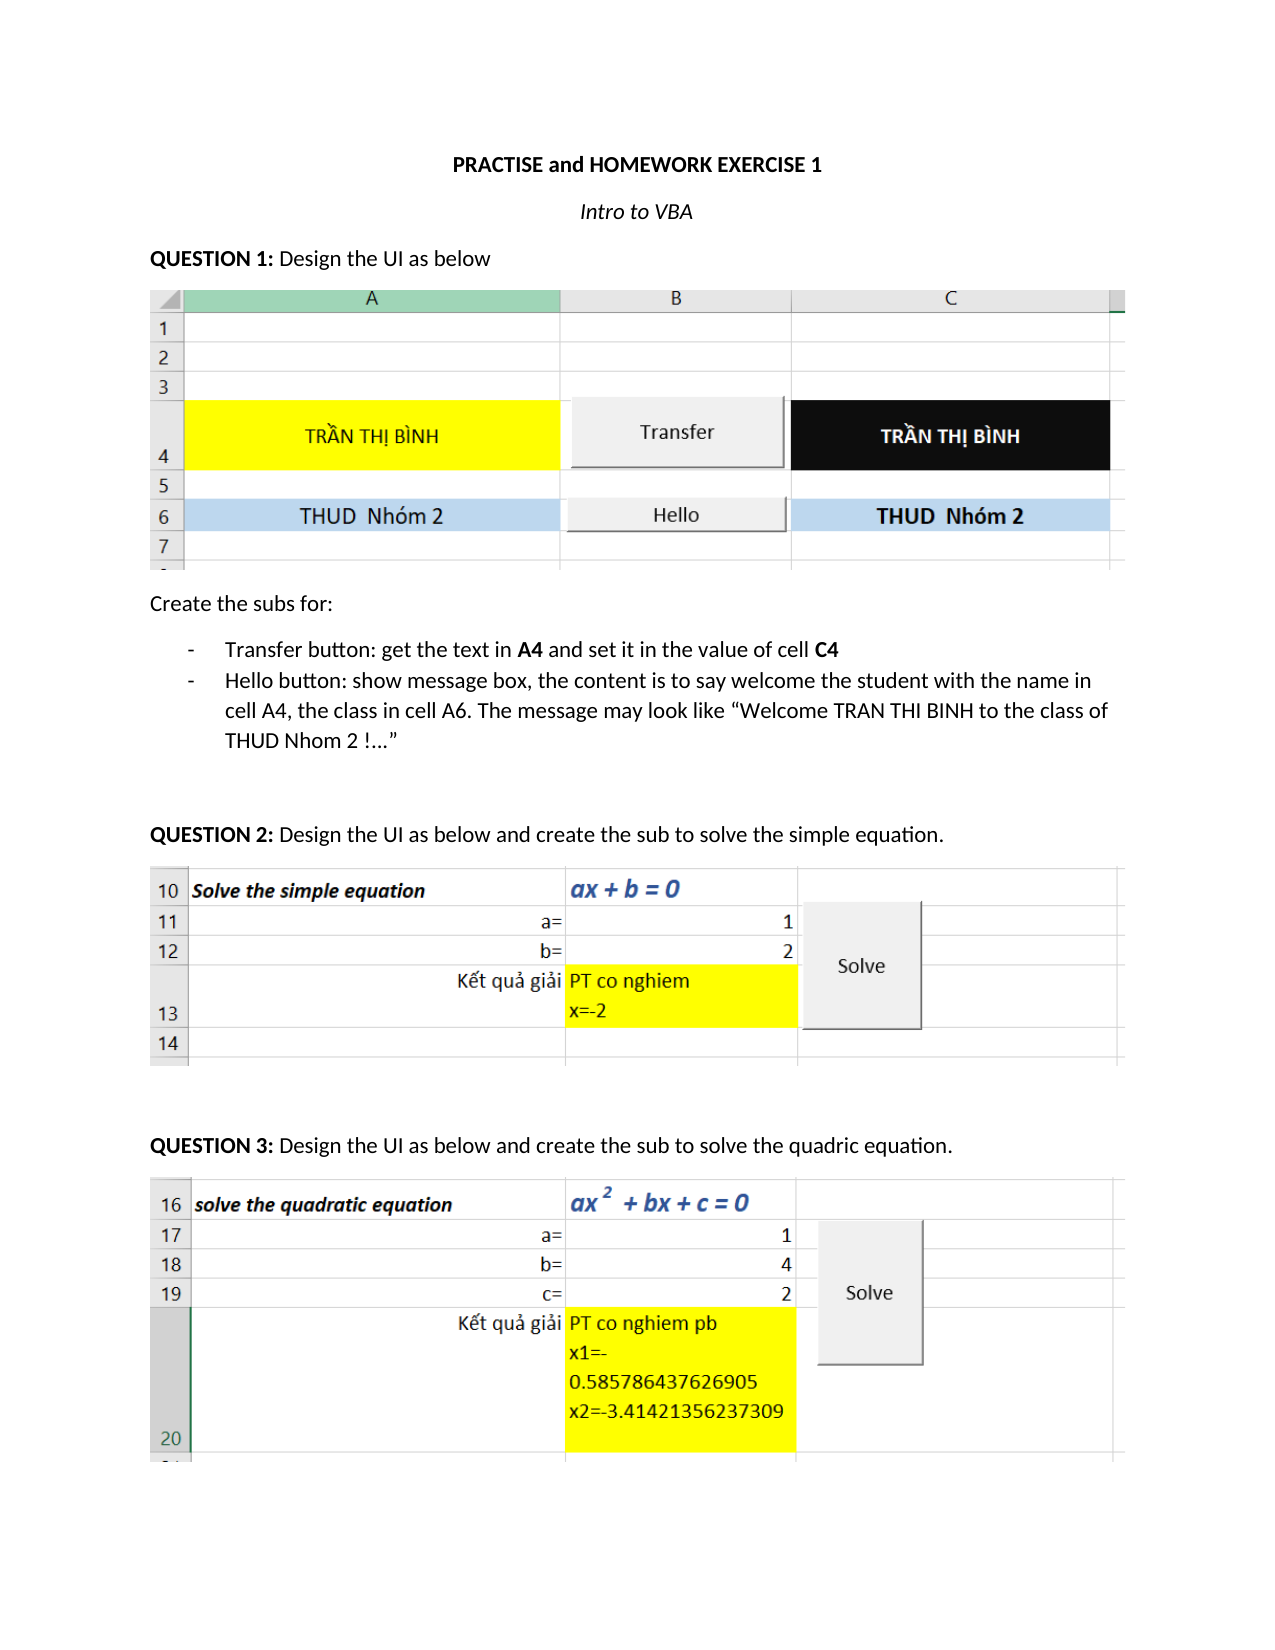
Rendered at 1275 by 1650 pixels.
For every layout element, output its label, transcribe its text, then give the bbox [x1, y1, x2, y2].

picture [150, 290, 1125, 570]
text QUESTION 2: Design the UI as below and create the sub to solve the simple equation. [150, 820, 1125, 848]
text Intro to VBA [150, 197, 1125, 225]
text Create the subs for: [150, 589, 1125, 617]
text QUESTION 1: Design the UI as below [150, 244, 1125, 272]
text QUESTION 3: Design the UI as below and create the sub to solve the quadric equation. [150, 1131, 1125, 1159]
text PRACTISE and HOMEWORK EXERCISE 1 [150, 150, 1125, 178]
picture [150, 866, 1125, 1066]
picture [150, 1177, 1125, 1462]
list Transfer button: get the text in A4 and set it in the value of cell C4 [187, 636, 1125, 664]
list Hello button: show message box, the content is to say welcome the student with the name in cell A4, the class in cell A6. The message may look like “Welcome TRAN THI BINH to the class of THUD Nhom 2 !...” [187, 666, 1125, 754]
